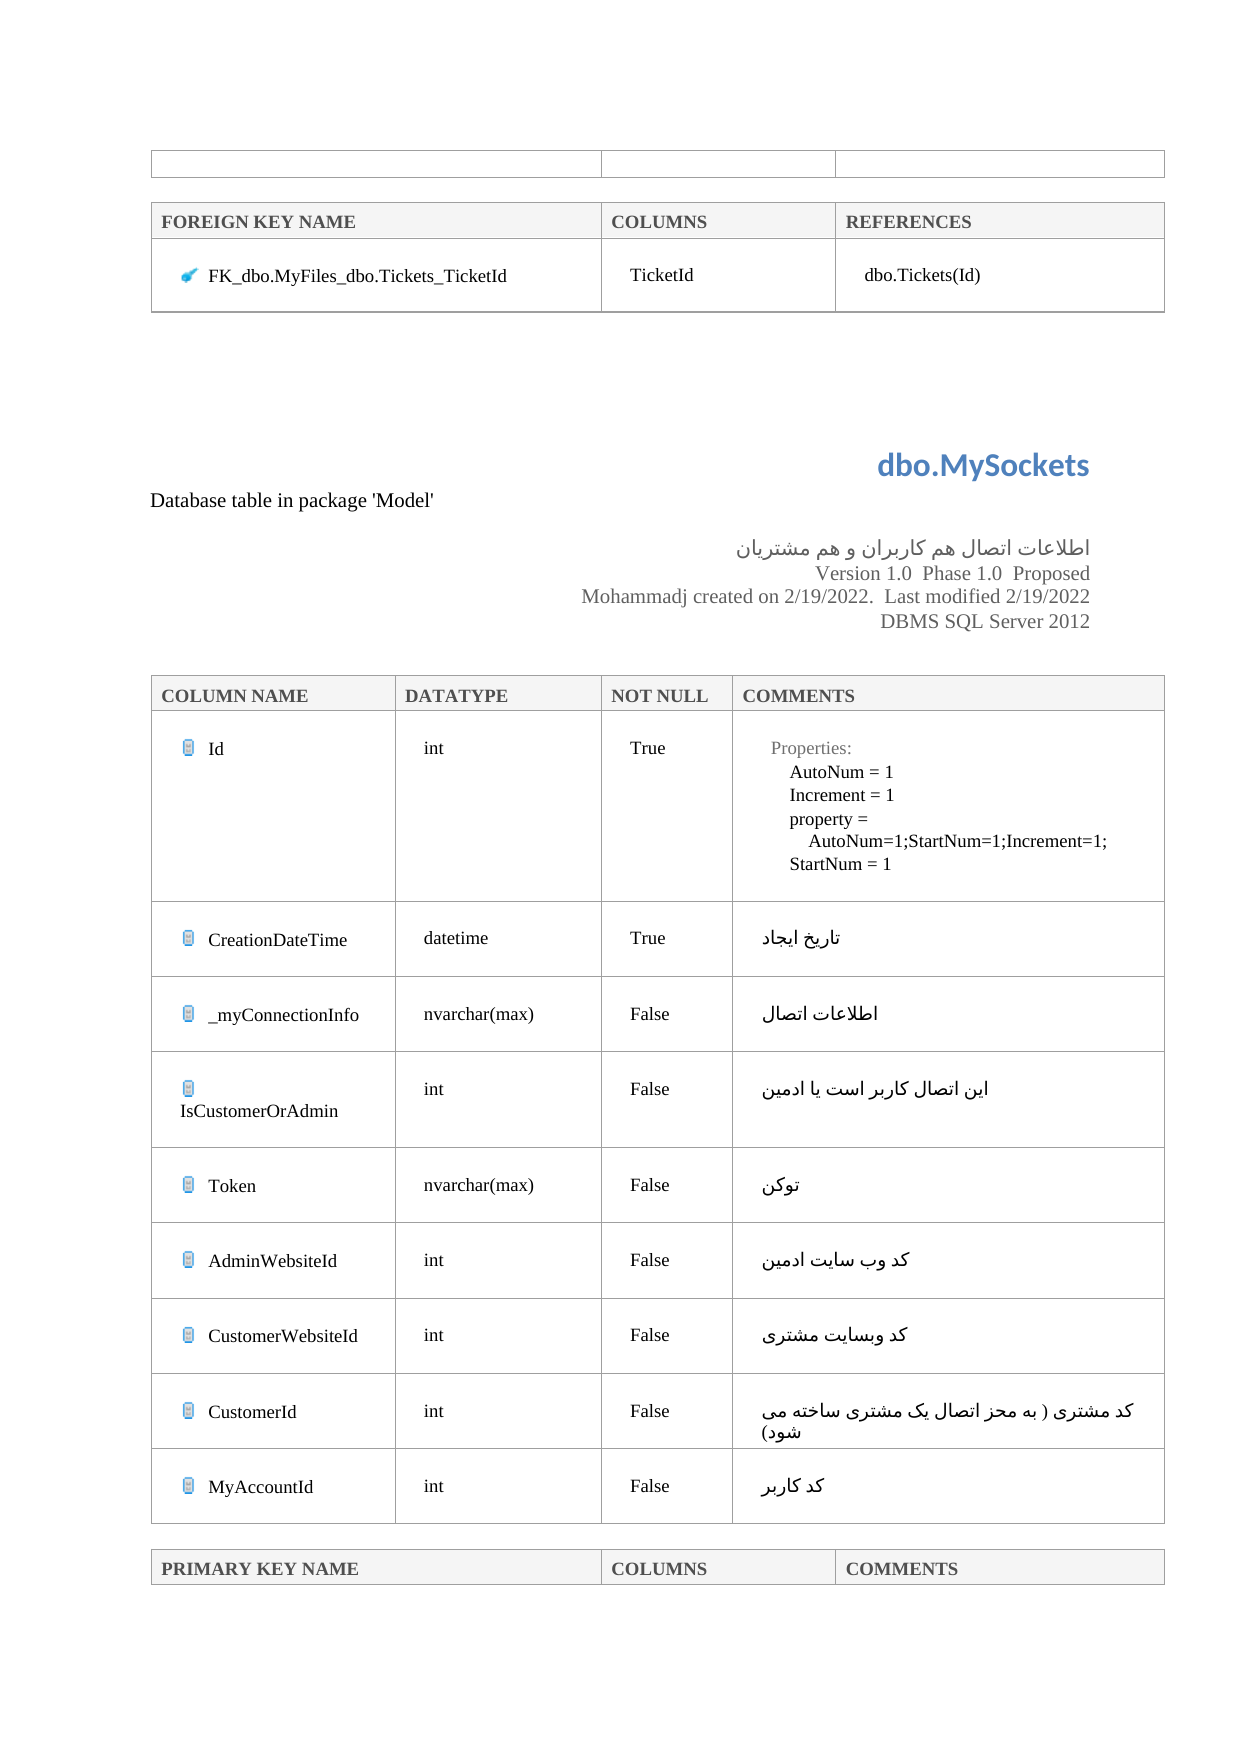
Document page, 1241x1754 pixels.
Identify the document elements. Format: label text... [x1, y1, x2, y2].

picture [180, 1173, 199, 1193]
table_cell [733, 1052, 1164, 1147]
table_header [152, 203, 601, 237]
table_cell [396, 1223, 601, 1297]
picture [180, 1474, 199, 1494]
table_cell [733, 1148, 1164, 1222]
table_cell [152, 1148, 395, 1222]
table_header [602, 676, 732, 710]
text DBMS SQL Server 2012 [150, 608, 1090, 633]
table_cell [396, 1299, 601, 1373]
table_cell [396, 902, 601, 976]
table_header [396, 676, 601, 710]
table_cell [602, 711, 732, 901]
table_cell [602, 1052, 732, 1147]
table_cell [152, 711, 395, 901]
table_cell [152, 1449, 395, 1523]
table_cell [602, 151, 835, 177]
text Version 1.0 Phase 1.0 Proposed [150, 560, 1090, 584]
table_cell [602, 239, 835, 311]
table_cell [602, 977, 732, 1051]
picture [180, 264, 199, 283]
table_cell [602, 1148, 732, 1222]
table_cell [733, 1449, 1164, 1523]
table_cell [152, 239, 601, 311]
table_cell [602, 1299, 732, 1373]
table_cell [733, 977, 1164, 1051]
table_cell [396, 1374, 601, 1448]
text Mohammadj created on 2/19/2022. Last modified 2/19/2022 [150, 584, 1090, 608]
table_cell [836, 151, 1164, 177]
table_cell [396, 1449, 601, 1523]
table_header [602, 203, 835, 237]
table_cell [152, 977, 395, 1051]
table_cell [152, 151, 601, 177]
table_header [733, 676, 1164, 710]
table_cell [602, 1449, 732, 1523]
picture [180, 1399, 199, 1419]
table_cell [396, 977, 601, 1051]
text اطلاعات اتصال هم کاربران و هم مشتریان [150, 536, 1090, 560]
picture [180, 1324, 199, 1343]
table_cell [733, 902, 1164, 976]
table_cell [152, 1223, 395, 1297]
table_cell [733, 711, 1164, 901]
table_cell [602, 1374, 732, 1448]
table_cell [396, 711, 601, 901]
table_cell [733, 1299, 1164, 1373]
picture [180, 927, 199, 946]
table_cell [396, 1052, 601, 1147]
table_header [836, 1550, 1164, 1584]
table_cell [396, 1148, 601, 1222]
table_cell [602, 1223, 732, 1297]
picture [180, 737, 199, 756]
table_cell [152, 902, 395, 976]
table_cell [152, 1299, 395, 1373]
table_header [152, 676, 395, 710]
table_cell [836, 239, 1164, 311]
text Database table in package 'Model' [150, 488, 1090, 512]
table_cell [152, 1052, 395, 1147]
picture [180, 1077, 199, 1097]
picture [180, 1002, 199, 1022]
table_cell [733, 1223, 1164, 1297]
picture [180, 1248, 199, 1268]
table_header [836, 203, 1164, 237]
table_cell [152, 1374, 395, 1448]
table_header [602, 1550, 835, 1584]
subtitle dbo.MySockets [150, 444, 1090, 485]
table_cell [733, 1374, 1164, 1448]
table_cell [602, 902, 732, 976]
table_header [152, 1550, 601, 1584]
